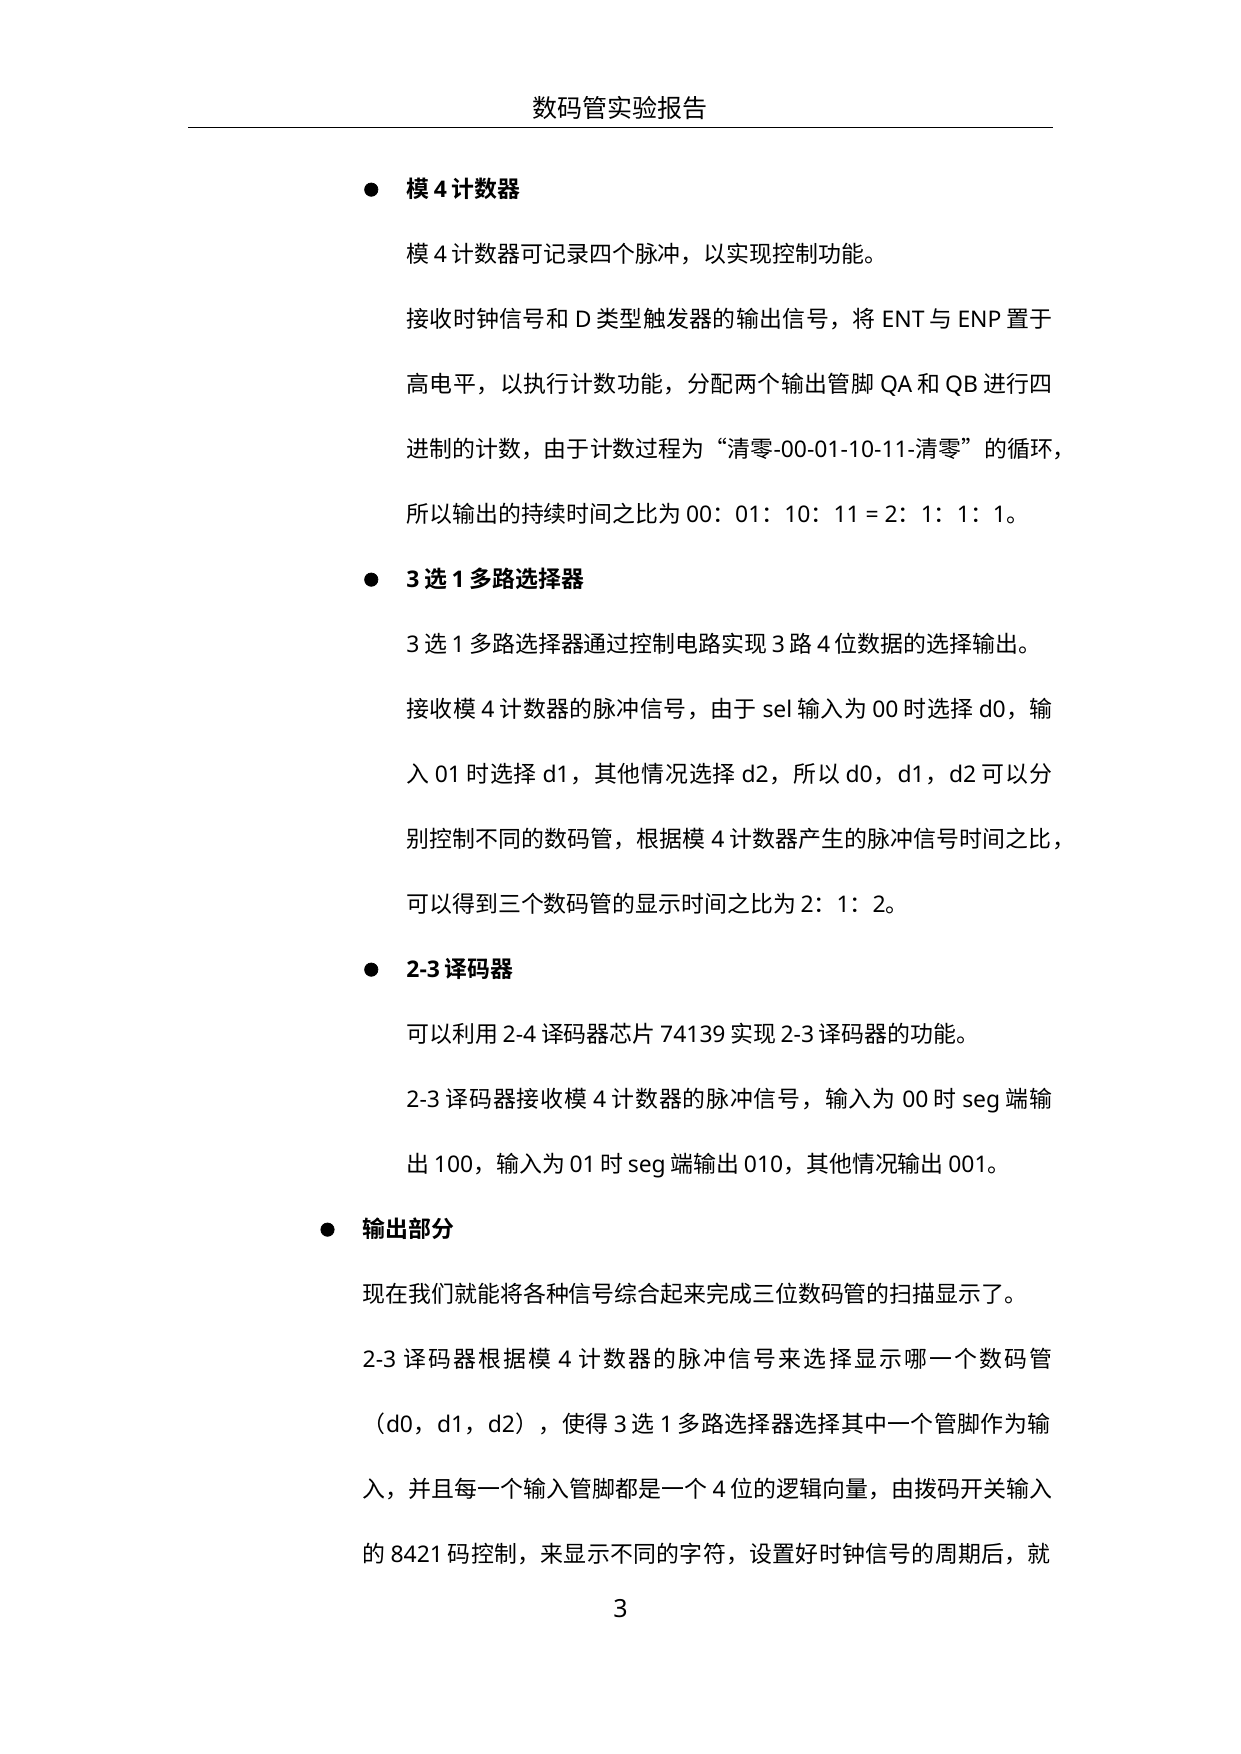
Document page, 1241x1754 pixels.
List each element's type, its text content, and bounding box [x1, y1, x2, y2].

list 现在我们就能将各种信号综合起来完成三位数码管的扫描显示了。 [362, 1261, 1053, 1326]
list 2-3译码器接收模4计数器的脉冲信号，输入为00时seg端输出100，输入为01时seg端输出010，其他情况输出001。 [406, 1066, 1053, 1196]
list 可以利用2-4译码器芯片74139实现2-3译码器的功能。 [406, 1001, 1053, 1066]
list 模4计数器 [362, 156, 1053, 221]
list 模4计数器可记录四个脉冲，以实现控制功能。 [406, 221, 1053, 286]
list 3选1多路选择器 [362, 546, 1053, 611]
list 输出部分 [319, 1196, 1053, 1261]
list 接收时钟信号和D类型触发器的输出信号，将ENT与ENP置于高电平，以执行计数功能，分配两个输出管脚QA和QB进行四进制的计数，由于计数过程为“清零-00-01-10-11-清零”的循环，所以输出的持续时间之比为00：01：10：11 = 2：1：1：1。 [406, 286, 1053, 546]
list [362, 1326, 1053, 1586]
list 2-3译码器 [362, 936, 1053, 1001]
list 接收模4计数器的脉冲信号，由于sel输入为00时选择d0，输入01时选择d1，其他情况选择d2，所以d0，d1，d2可以分别控制不同的数码管，根据模4计数器产生的脉冲信号时间之比，可以得到三个数码管的显示时间之比为2：1：2。 [406, 676, 1053, 936]
list 3选1多路选择器通过控制电路实现3路4位数据的选择输出。 [406, 611, 1053, 676]
